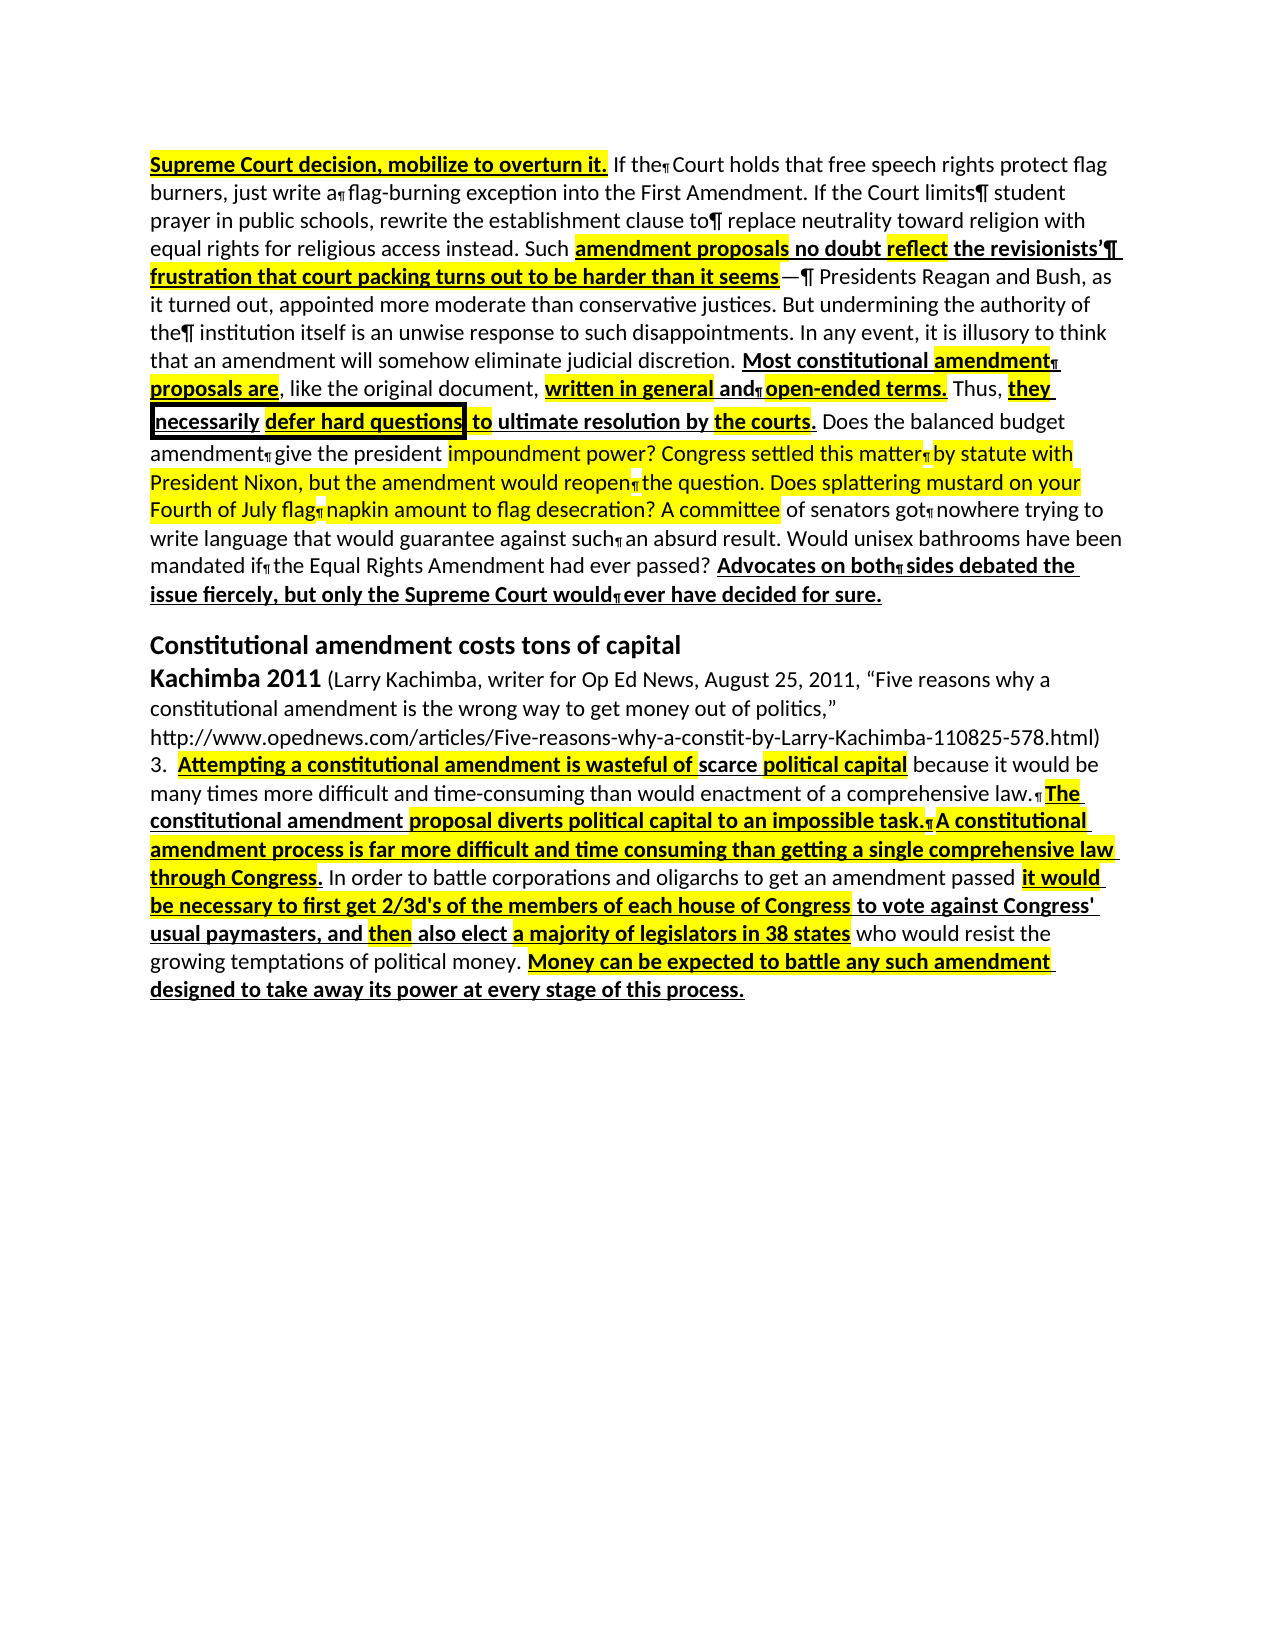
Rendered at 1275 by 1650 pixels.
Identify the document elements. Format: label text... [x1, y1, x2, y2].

text 3. Attempting a constitutional amendment is wasteful of scarce political capital because it would be many times more difficult and time-consuming than would enactment of a comprehensive law.¶ The constitutional amendment proposal diverts political capital to an impossible task.¶ A constitutional amendment process is far more difficult and time consuming than getting a single comprehensive law through Congress. In order to battle corporations and oligarchs to get an amendment passed it would be necessary to first get 2/3d's of the members of each house of Congress to vote against Congress' usual paymasters, and then also elect a majority of legislators in 38 states who would resist the growing temptations of political money. Money can be expected to battle any such amendment designed to take away its power at every stage of this process. [150, 751, 1125, 1003]
text Kachimba 2011 (Larry Kachimba, writer for Op Ed News, August 25, 2011, “Five reasons why a constitutional amendment is the wrong way to get money out of politics,” http://www.opednews.com/articles/Five-reasons-why-a-constit-by-Larry-Kachimba-110825-578.html) [150, 662, 1125, 751]
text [150, 150, 1125, 608]
subtitle Constitutional amendment costs tons of capital [150, 628, 1125, 662]
